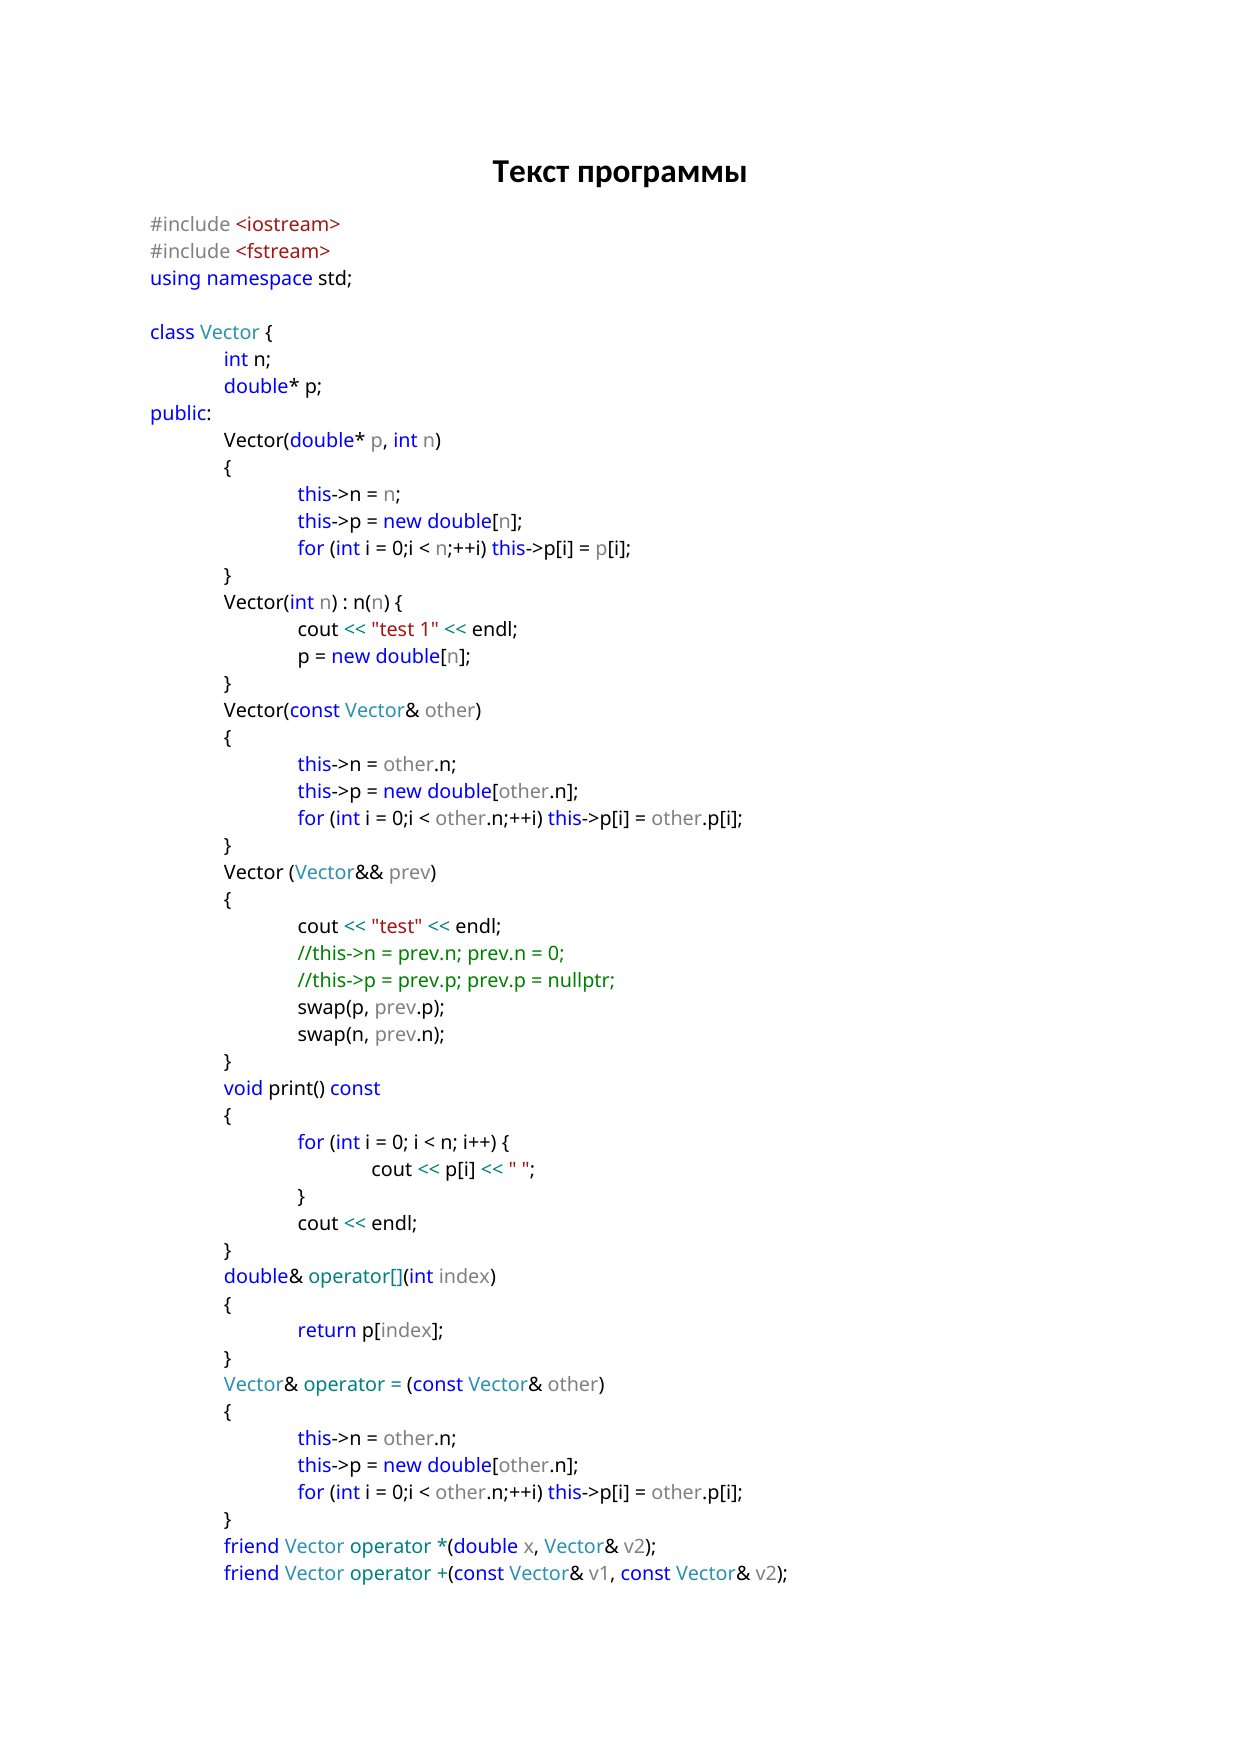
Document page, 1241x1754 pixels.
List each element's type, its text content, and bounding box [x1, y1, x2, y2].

text return p[index]; [150, 1317, 1090, 1344]
text p = new double[n]; [150, 642, 1090, 669]
text this->n = n; [150, 480, 1090, 507]
text Vector (Vector&& prev) [150, 858, 1090, 885]
text } [150, 1236, 1090, 1263]
text { [150, 723, 1090, 750]
text } [150, 1182, 1090, 1209]
text } [150, 831, 1090, 858]
text } [150, 561, 1090, 588]
text using namespace std; [150, 264, 1090, 292]
text } [150, 669, 1090, 696]
text { [150, 885, 1090, 912]
text double& operator[](int index) [150, 1263, 1090, 1290]
text cout << endl; [150, 1209, 1090, 1236]
text cout << p[i] << " "; [150, 1155, 1090, 1182]
text double* p; [150, 372, 1090, 399]
text friend Vector operator +(const Vector& v1, const Vector& v2); [150, 1559, 1090, 1587]
text Vector(const Vector& other) [150, 696, 1090, 723]
text { [150, 1101, 1090, 1128]
text { [150, 453, 1090, 480]
text } [150, 1506, 1090, 1533]
text swap(p, prev.p); [150, 993, 1090, 1020]
text this->p = new double[other.n]; [150, 1452, 1090, 1479]
text } [150, 1344, 1090, 1371]
text #include <iostream> [150, 211, 1090, 238]
text for (int i = 0; i < n; i++) { [150, 1128, 1090, 1155]
text this->p = new double[other.n]; [150, 777, 1090, 804]
text { [150, 1290, 1090, 1317]
text Текст программы [150, 150, 1090, 191]
text Vector(double* p, int n) [150, 426, 1090, 453]
text this->p = new double[n]; [150, 507, 1090, 534]
text this->n = other.n; [150, 1425, 1090, 1452]
text class Vector { [150, 318, 1090, 346]
text cout << "test" << endl; [150, 912, 1090, 939]
text friend Vector operator *(double x, Vector& v2); [150, 1533, 1090, 1559]
text #include <fstream> [150, 238, 1090, 264]
text { [150, 1398, 1090, 1425]
text for (int i = 0;i < other.n;++i) this->p[i] = other.p[i]; [150, 1479, 1090, 1506]
text int n; [150, 346, 1090, 372]
text } [150, 1047, 1090, 1074]
text this->n = other.n; [150, 750, 1090, 777]
text Vector& operator = (const Vector& other) [150, 1371, 1090, 1398]
text for (int i = 0;i < n;++i) this->p[i] = p[i]; [150, 534, 1090, 561]
text Vector(int n) : n(n) { [150, 588, 1090, 615]
text for (int i = 0;i < other.n;++i) this->p[i] = other.p[i]; [150, 804, 1090, 831]
text void print() const [150, 1074, 1090, 1101]
text //this->n = prev.n; prev.n = 0; [150, 939, 1090, 966]
text swap(n, prev.n); [150, 1020, 1090, 1047]
text cout << "test 1" << endl; [150, 615, 1090, 642]
text //this->p = prev.p; prev.p = nullptr; [150, 966, 1090, 993]
text public: [150, 399, 1090, 426]
